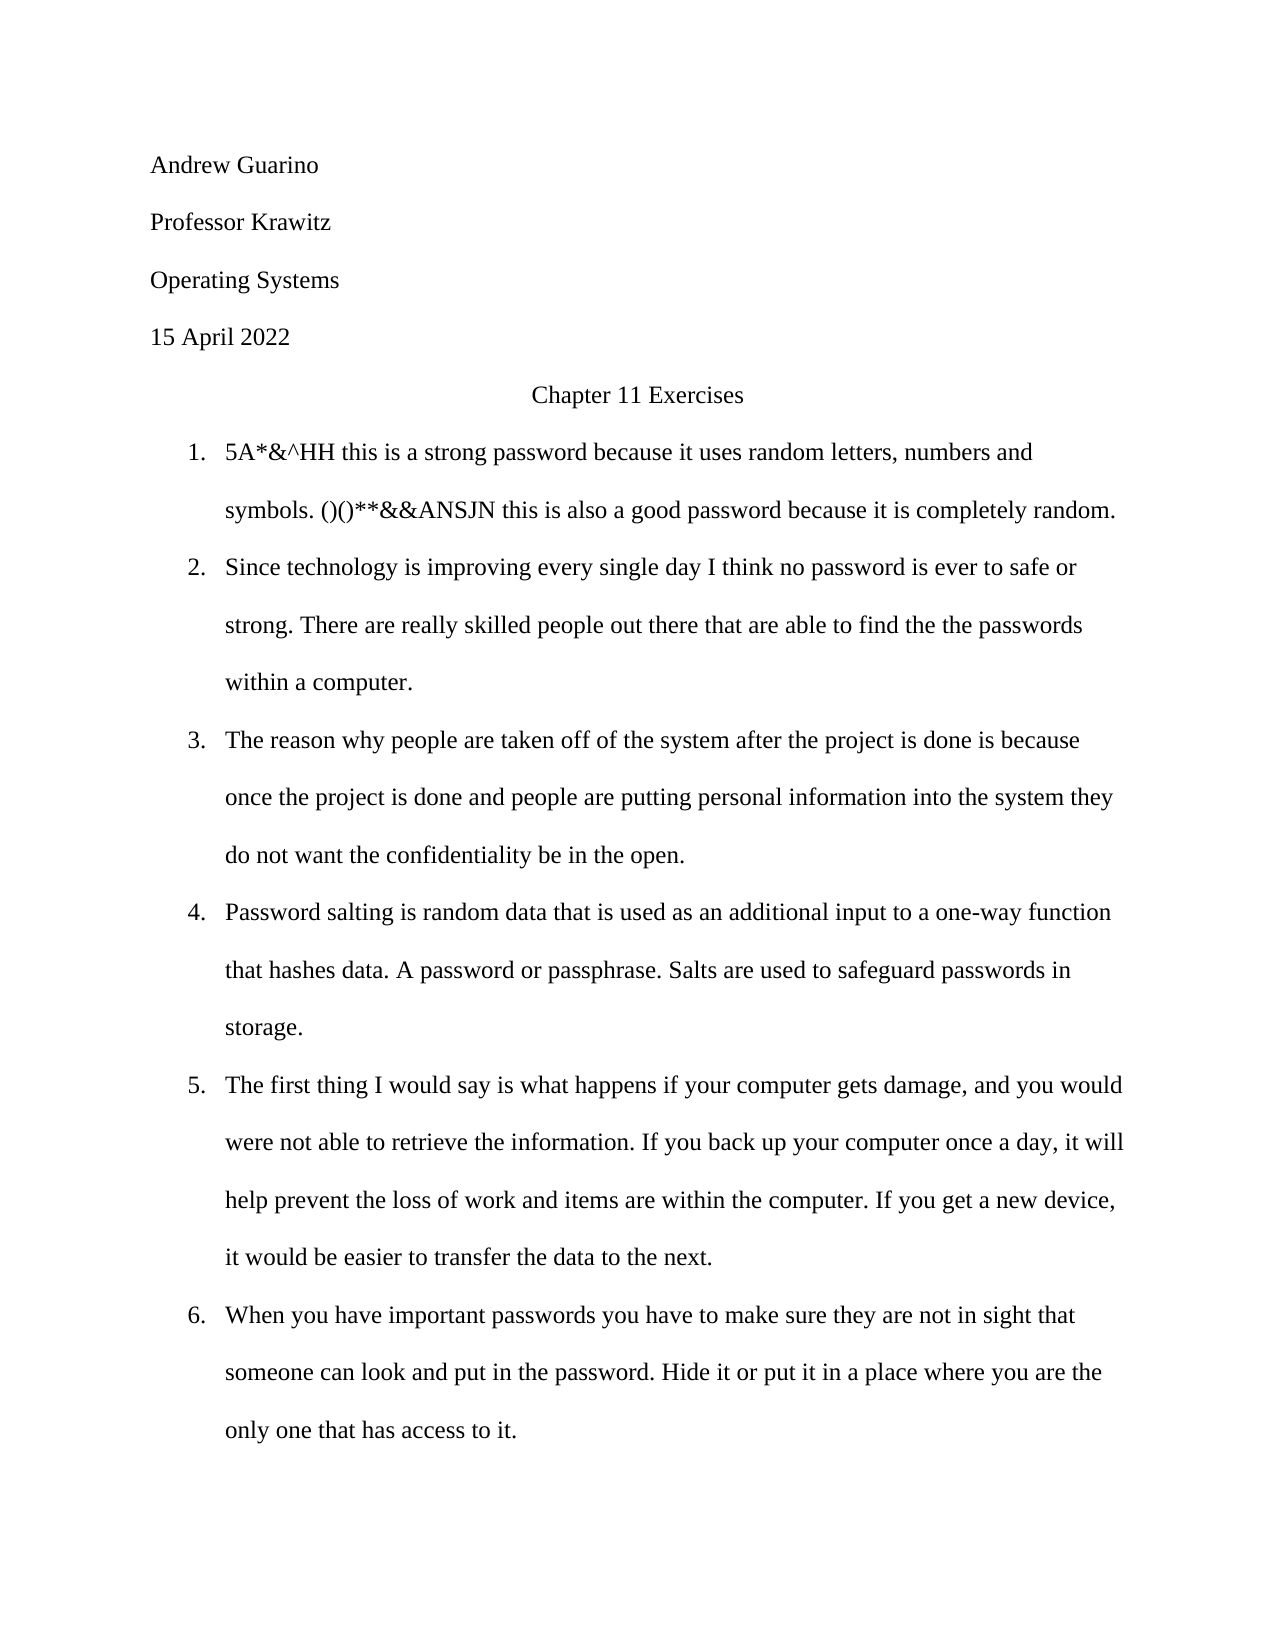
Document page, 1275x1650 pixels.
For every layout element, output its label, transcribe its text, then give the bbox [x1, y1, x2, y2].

list The first thing I would say is what happens if your computer gets damage, and you would were not able to retrieve the information. If you back up your computer once a day, it will help prevent the loss of work and items are within the computer. If you get a new device, it would be easier to transfer the data to the next. [187, 1070, 1125, 1271]
list 5A*&^HH this is a strong password because it uses random letters, numbers and symbols. ()()**&&ANSJN this is also a good password because it is completely random. [187, 437, 1125, 524]
text Professor Krawitz [150, 207, 1125, 236]
list When you have important passwords you have to make sure they are not in sight that someone can look and put in the password. Hide it or put it in a place where you are the only one that has access to it. [187, 1300, 1125, 1444]
list The reason why people are taken off of the system after the project is done is because once the project is done and people are putting personal information into the system they do not want the confidentiality be in the open. [187, 725, 1125, 869]
list Since technology is improving every single day I think no password is ever to safe or strong. There are really skilled people out there that are able to find the the passwords within a computer. [187, 552, 1125, 696]
text 15 April 2022 [150, 322, 1125, 351]
list Password salting is random data that is used as an additional input to a one-way function that hashes data. A password or passphrase. Salts are used to safeguard passwords in storage. [187, 897, 1125, 1041]
text Chapter 11 Exercises [150, 380, 1125, 409]
text Andrew Guarino [150, 150, 1125, 179]
text Operating Systems [150, 265, 1125, 294]
